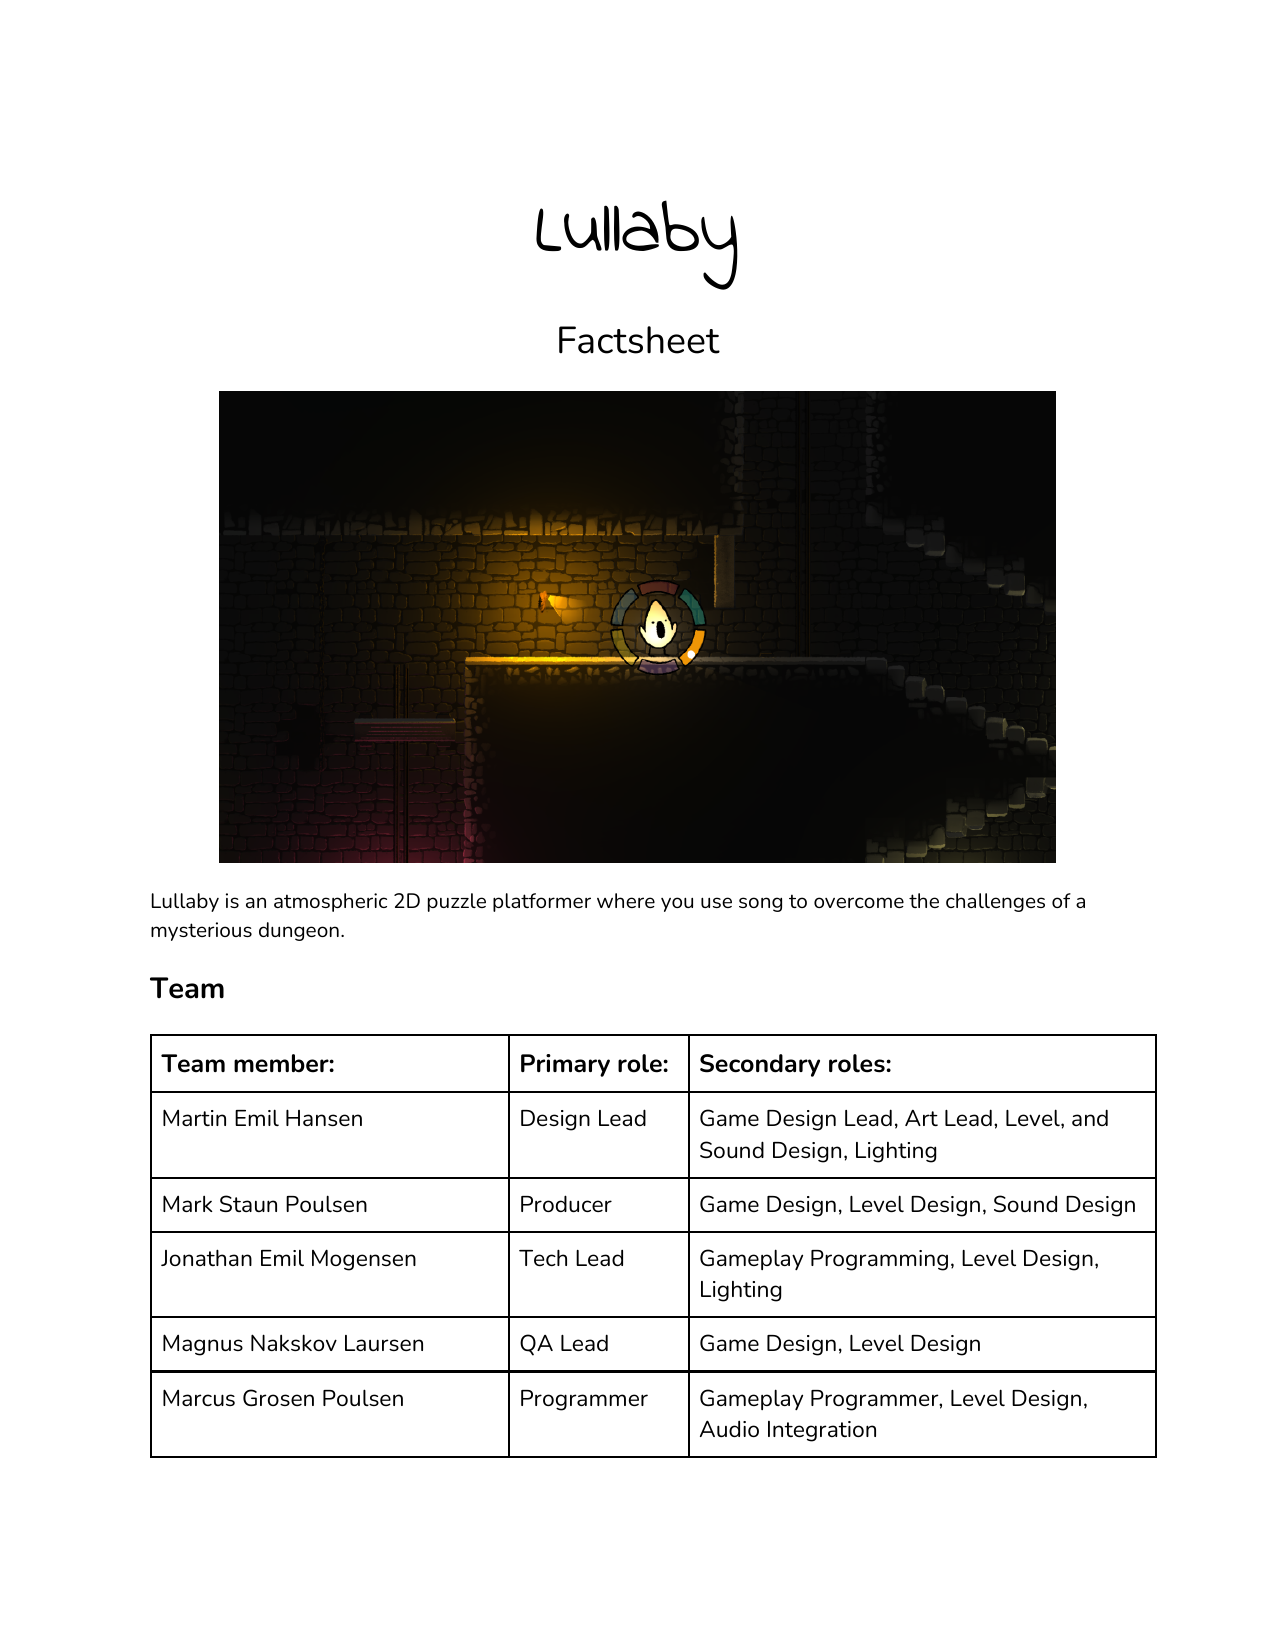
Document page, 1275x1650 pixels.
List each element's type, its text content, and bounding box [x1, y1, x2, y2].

table_cell Gameplay Programmer, Level Design, Audio Integration [690, 1373, 1155, 1456]
picture [219, 391, 1056, 863]
table_cell Jonathan Emil Mogensen [152, 1233, 508, 1316]
table_cell Mark Staun Poulsen [152, 1179, 508, 1231]
table_cell Producer [510, 1179, 688, 1231]
table_header Primary role: [510, 1036, 688, 1091]
table_cell Martin Emil Hansen [152, 1093, 508, 1177]
table_cell Magnus Nakskov Laursen [152, 1318, 508, 1370]
table_header Secondary roles: [690, 1036, 1155, 1091]
table_header Team member: [152, 1036, 508, 1091]
table_cell Game Design, Level Design, Sound Design [690, 1179, 1155, 1231]
table_cell Game Design, Level Design [690, 1318, 1155, 1370]
table_cell Game Design Lead, Art Lead, Level, and Sound Design, Lighting [690, 1093, 1155, 1177]
text Factsheet [150, 316, 1125, 367]
text Lullaby [150, 175, 1125, 291]
text Team [150, 969, 1125, 1009]
table_cell Marcus Grosen Poulsen [152, 1373, 508, 1456]
table_cell Design Lead [510, 1093, 688, 1177]
table_cell Programmer [510, 1373, 688, 1456]
table_cell Gameplay Programming, Level Design, Lighting [690, 1233, 1155, 1316]
text Lullaby is an atmospheric 2D puzzle platformer where you use song to overcome the challenges of a mysterious dungeon. [150, 887, 1125, 944]
table_cell Tech Lead [510, 1233, 688, 1316]
table_cell QA Lead [510, 1318, 688, 1370]
